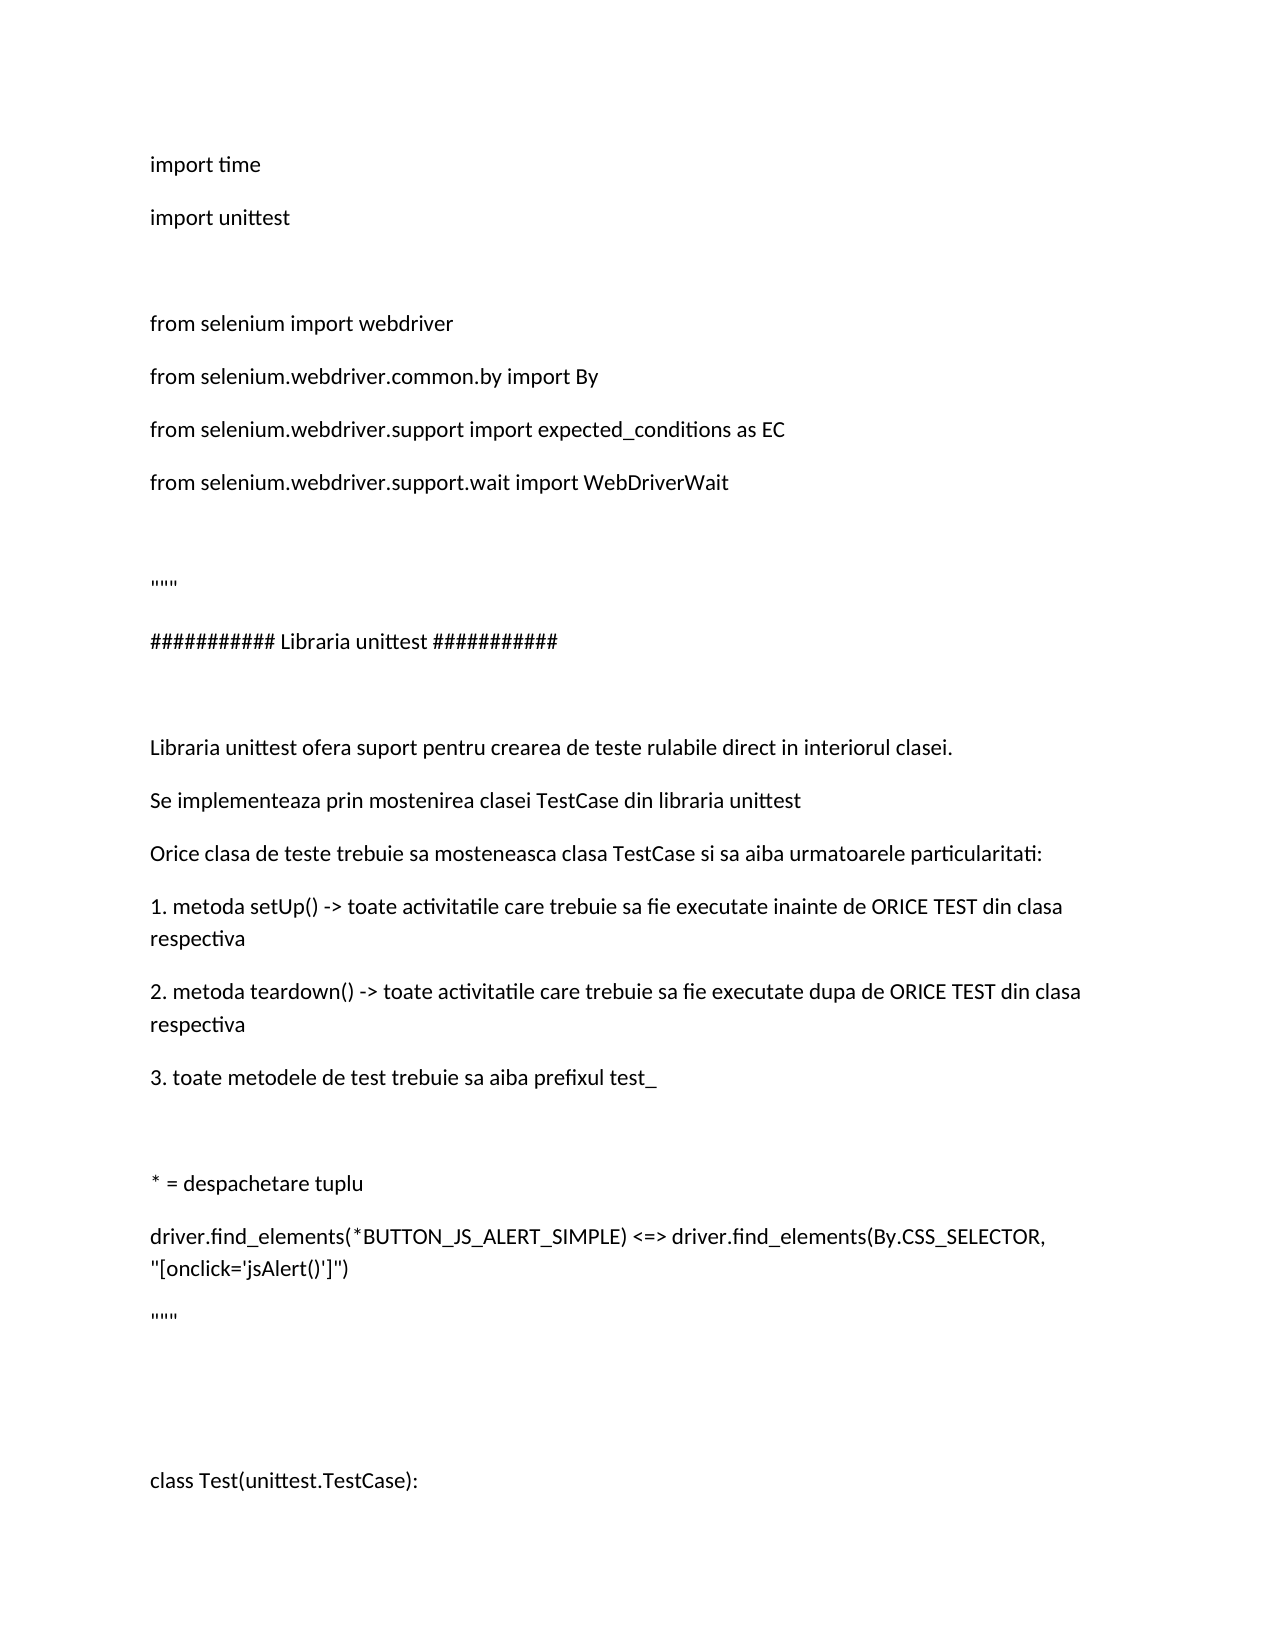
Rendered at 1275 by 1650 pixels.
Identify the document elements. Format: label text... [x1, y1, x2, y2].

text 1. metoda setUp() -> toate activitatile care trebuie sa fie executate inainte de ORICE TEST din clasa respectiva [150, 892, 1125, 952]
text from selenium import webdriver [150, 309, 1125, 337]
text Libraria unittest ofera suport pentru crearea de teste rulabile direct in interiorul clasei. [150, 733, 1125, 761]
text class Test(unittest.TestCase): [150, 1466, 1125, 1494]
text 3. toate metodele de test trebuie sa aiba prefixul test_ [150, 1063, 1125, 1091]
text """ [150, 1307, 1125, 1335]
text driver.find_elements(*BUTTON_JS_ALERT_SIMPLE) <=> driver.find_elements(By.CSS_SELECTOR, "[onclick='jsAlert()']") [150, 1222, 1125, 1282]
text Se implementeaza prin mostenirea clasei TestCase din libraria unittest [150, 786, 1125, 814]
text import time [150, 150, 1125, 178]
text ########### Libraria unittest ########### [150, 627, 1125, 655]
text """ [150, 574, 1125, 602]
text * = despachetare tuplu [150, 1169, 1125, 1197]
text import unittest [150, 203, 1125, 231]
text Orice clasa de teste trebuie sa mosteneasca clasa TestCase si sa aiba urmatoarele particularitati: [150, 839, 1125, 867]
text from selenium.webdriver.support.wait import WebDriverWait [150, 468, 1125, 496]
text from selenium.webdriver.support import expected_conditions as EC [150, 415, 1125, 443]
text 2. metoda teardown() -> toate activitatile care trebuie sa fie executate dupa de ORICE TEST din clasa respectiva [150, 977, 1125, 1038]
text from selenium.webdriver.common.by import By [150, 362, 1125, 390]
